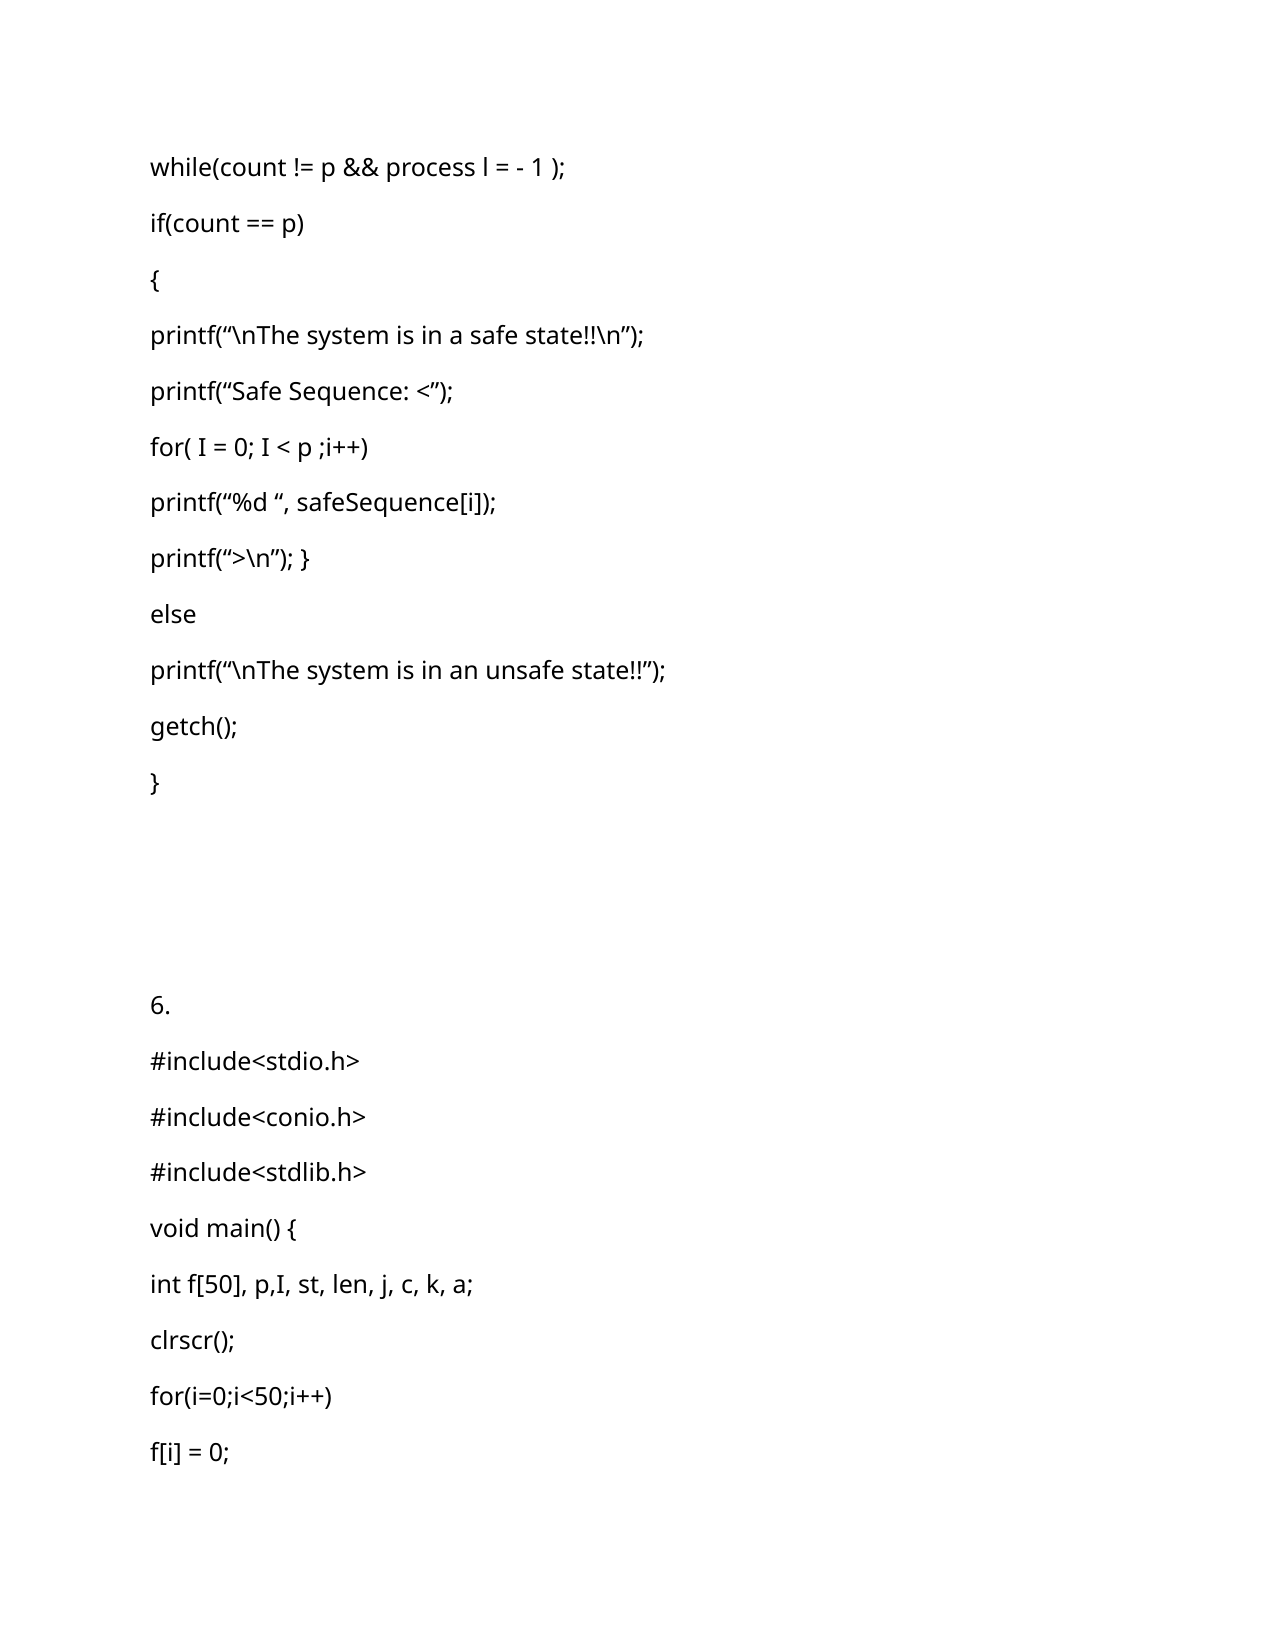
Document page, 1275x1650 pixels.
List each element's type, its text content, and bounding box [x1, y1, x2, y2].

text getch(); [150, 708, 1125, 742]
text f[i] = 0; [150, 1434, 1125, 1468]
text } [150, 764, 1125, 798]
text printf(“Safe Sequence: <”); [150, 373, 1125, 407]
text printf(“\nThe system is in a safe state!!\n”); [150, 317, 1125, 352]
text else [150, 597, 1125, 631]
text 6. [150, 987, 1125, 1022]
text #include<stdlib.h> [150, 1155, 1125, 1189]
text int f[50], p,I, st, len, j, c, k, a; [150, 1267, 1125, 1301]
text if(count == p) [150, 206, 1125, 240]
text #include<stdio.h> [150, 1043, 1125, 1077]
text while(count != p && process l = - 1 ); [150, 150, 1125, 184]
text clrscr(); [150, 1322, 1125, 1357]
text for(i=0;i<50;i++) [150, 1378, 1125, 1412]
text printf(“>\n”); } [150, 541, 1125, 575]
text for( I = 0; I < p ;i++) [150, 429, 1125, 463]
text #include<conio.h> [150, 1099, 1125, 1133]
text void main() { [150, 1211, 1125, 1245]
text printf(“%d “, safeSequence[i]); [150, 485, 1125, 519]
text { [150, 262, 1125, 296]
text printf(“\nThe system is in an unsafe state!!”); [150, 652, 1125, 687]
